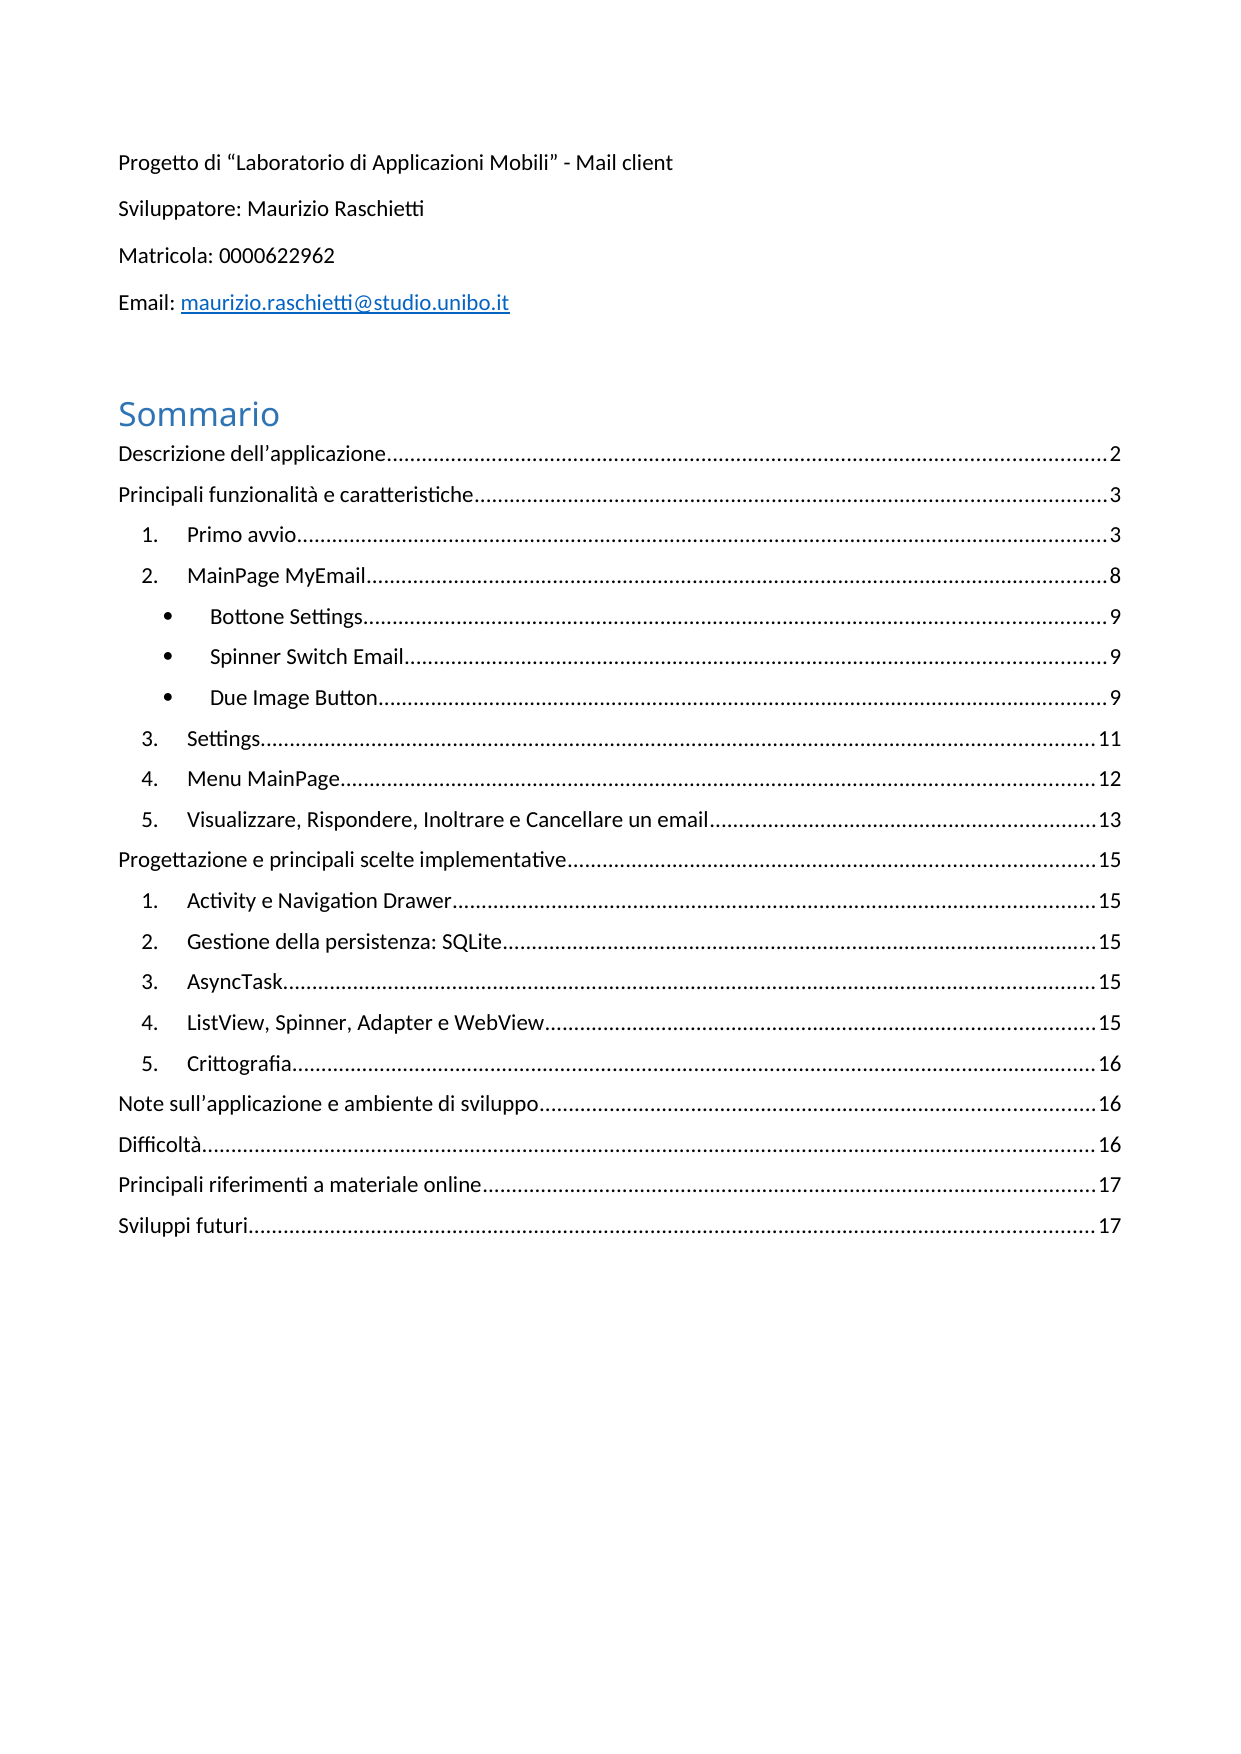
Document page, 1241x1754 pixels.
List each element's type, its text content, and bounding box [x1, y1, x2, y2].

text Progetto di “Laboratorio di Applicazioni Mobili” - Mail client [118, 148, 1122, 176]
text Email: maurizio.raschietti@studio.unibo.it [118, 288, 1122, 316]
text Matricola: 0000622962 [118, 241, 1122, 269]
text Sviluppatore: Maurizio Raschietti [118, 194, 1122, 222]
